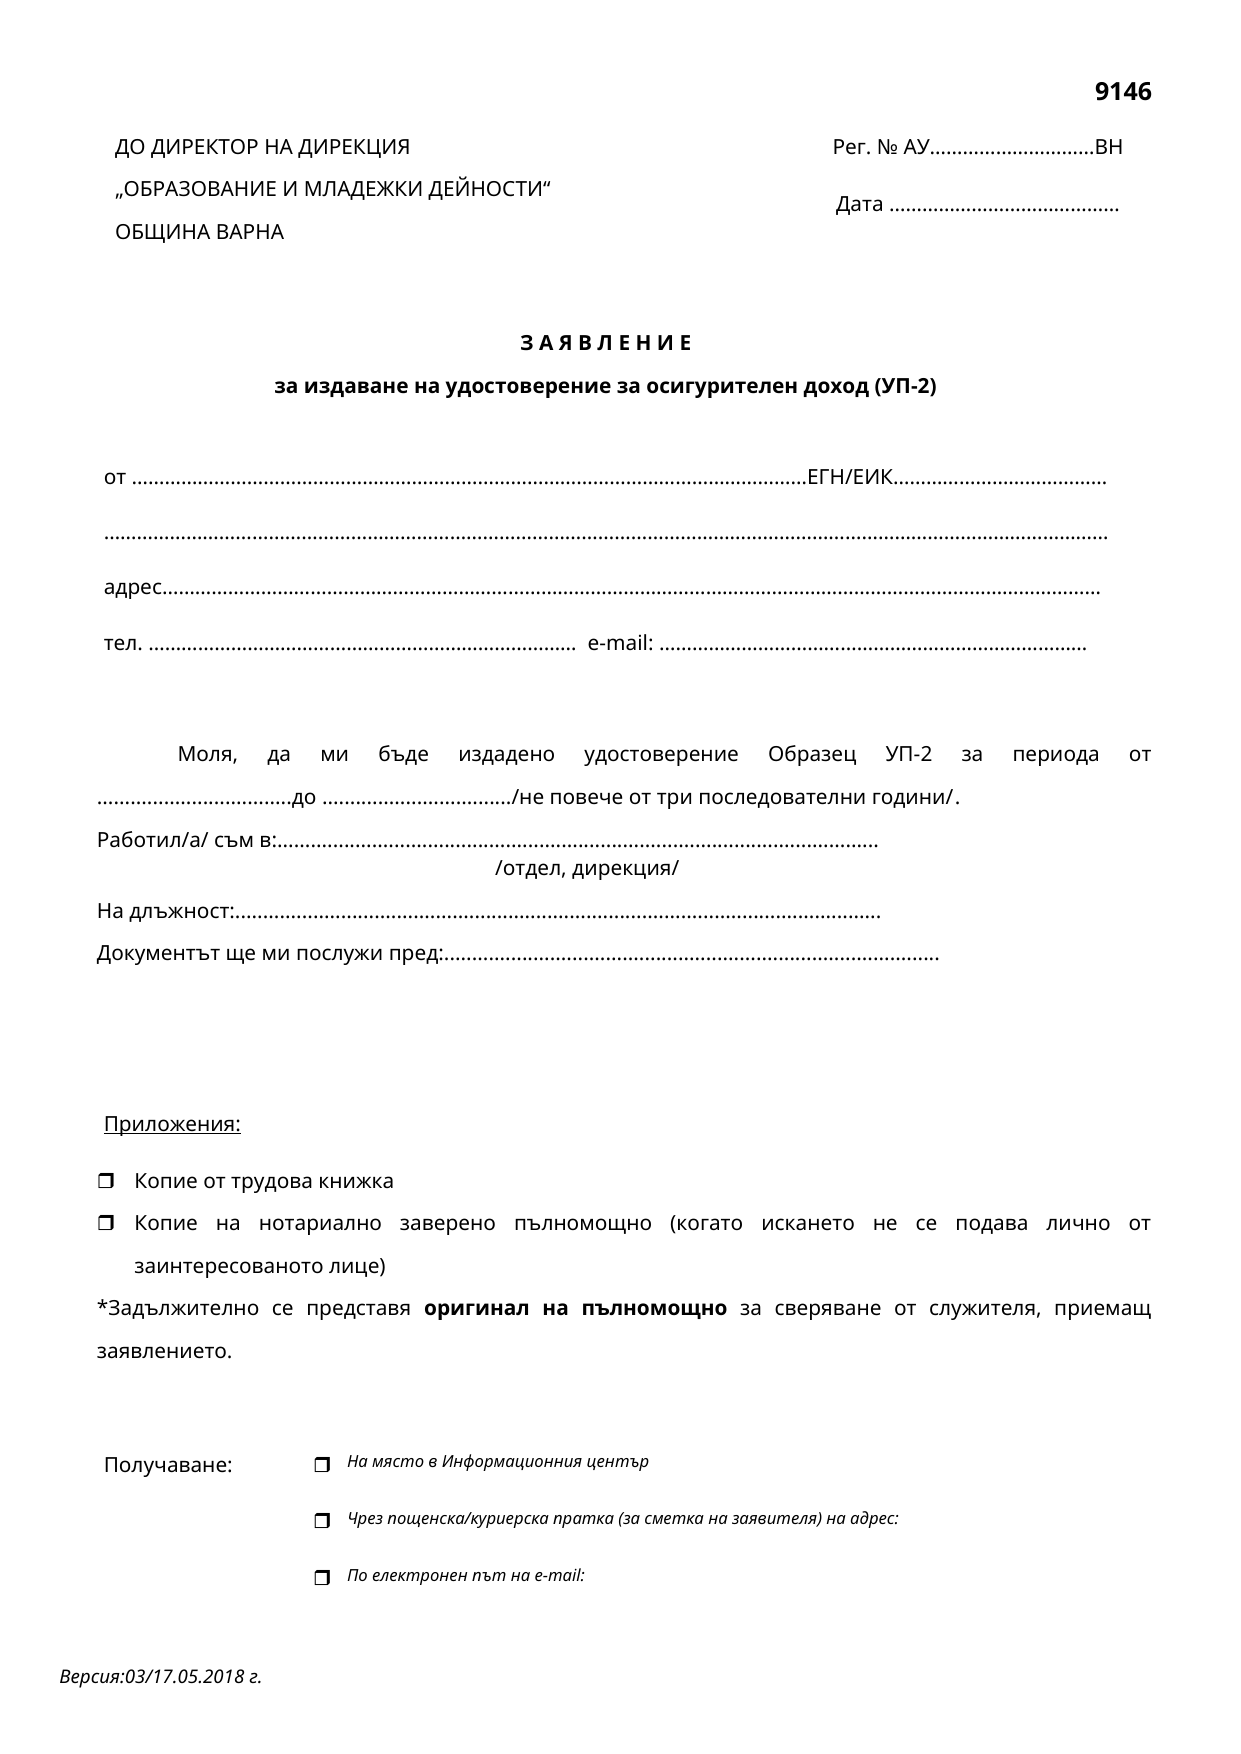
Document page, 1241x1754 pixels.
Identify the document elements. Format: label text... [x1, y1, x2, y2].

text Моля, да ми бъде издадено удостоверение Образец УП-2 за периода от ...................................до ................................../не повече от три последователни години/. [97, 739, 1152, 811]
text ………………………………………………………………………………………………………………………………………………………………… [59, 517, 1152, 546]
text На длъжност:.................................................................................................................... [97, 896, 1152, 924]
table_header ДО ДИРЕКТОР НА ДИРЕКЦИЯ „ОБРАЗОВАНИЕ И МЛАДЕЖКИ ДЕЙНОСТИ“ ОБЩИНА ВАРНА [104, 132, 821, 257]
text Работил/а/ съм в:............................................................................................................ [97, 825, 1152, 853]
text З А Я В Л Е Н И Е [59, 328, 1152, 357]
text за издаване на удостоверение за осигурителен доход (УП-2) [59, 371, 1152, 399]
table_cell [264, 1564, 336, 1620]
table_cell Чрез пощенска/куриерска пратка (за сметка на заявителя) на адрес: [336, 1507, 1163, 1563]
table_cell По електронен път на e-mail: [336, 1564, 1163, 1620]
text от ……………………………………………………………………………………………………………ЕГН/ЕИК………………………………… [59, 462, 1152, 491]
text тел. …………………………………………………………………… e-mail: …………………………………………………………………… [59, 628, 1152, 656]
text Приложения: [59, 1109, 1152, 1137]
list Копие от трудова книжка [97, 1166, 1152, 1194]
table_header На място в Информационния център [336, 1450, 1163, 1507]
text *Задължително се представя оригинал на пълномощно за сверяване от служителя, приемащ заявлението. [97, 1293, 1152, 1364]
list Копие на нотариално заверено пълномощно (когато искането не се подава лично от заинтересованото лице) [97, 1208, 1152, 1279]
table_header [264, 1450, 336, 1507]
table_header Получаване: [74, 1450, 264, 1620]
table_cell [264, 1507, 336, 1563]
table_header Рег. № АУ…………………………ВН Дата …………………………………… [821, 132, 1163, 257]
text адрес……………………………………………………………………………………………………………………………………………………… [59, 572, 1152, 601]
text /отдел, дирекция/ [97, 853, 1152, 882]
text Документът ще ми послужи пред:......................................................................................... [97, 938, 1152, 967]
